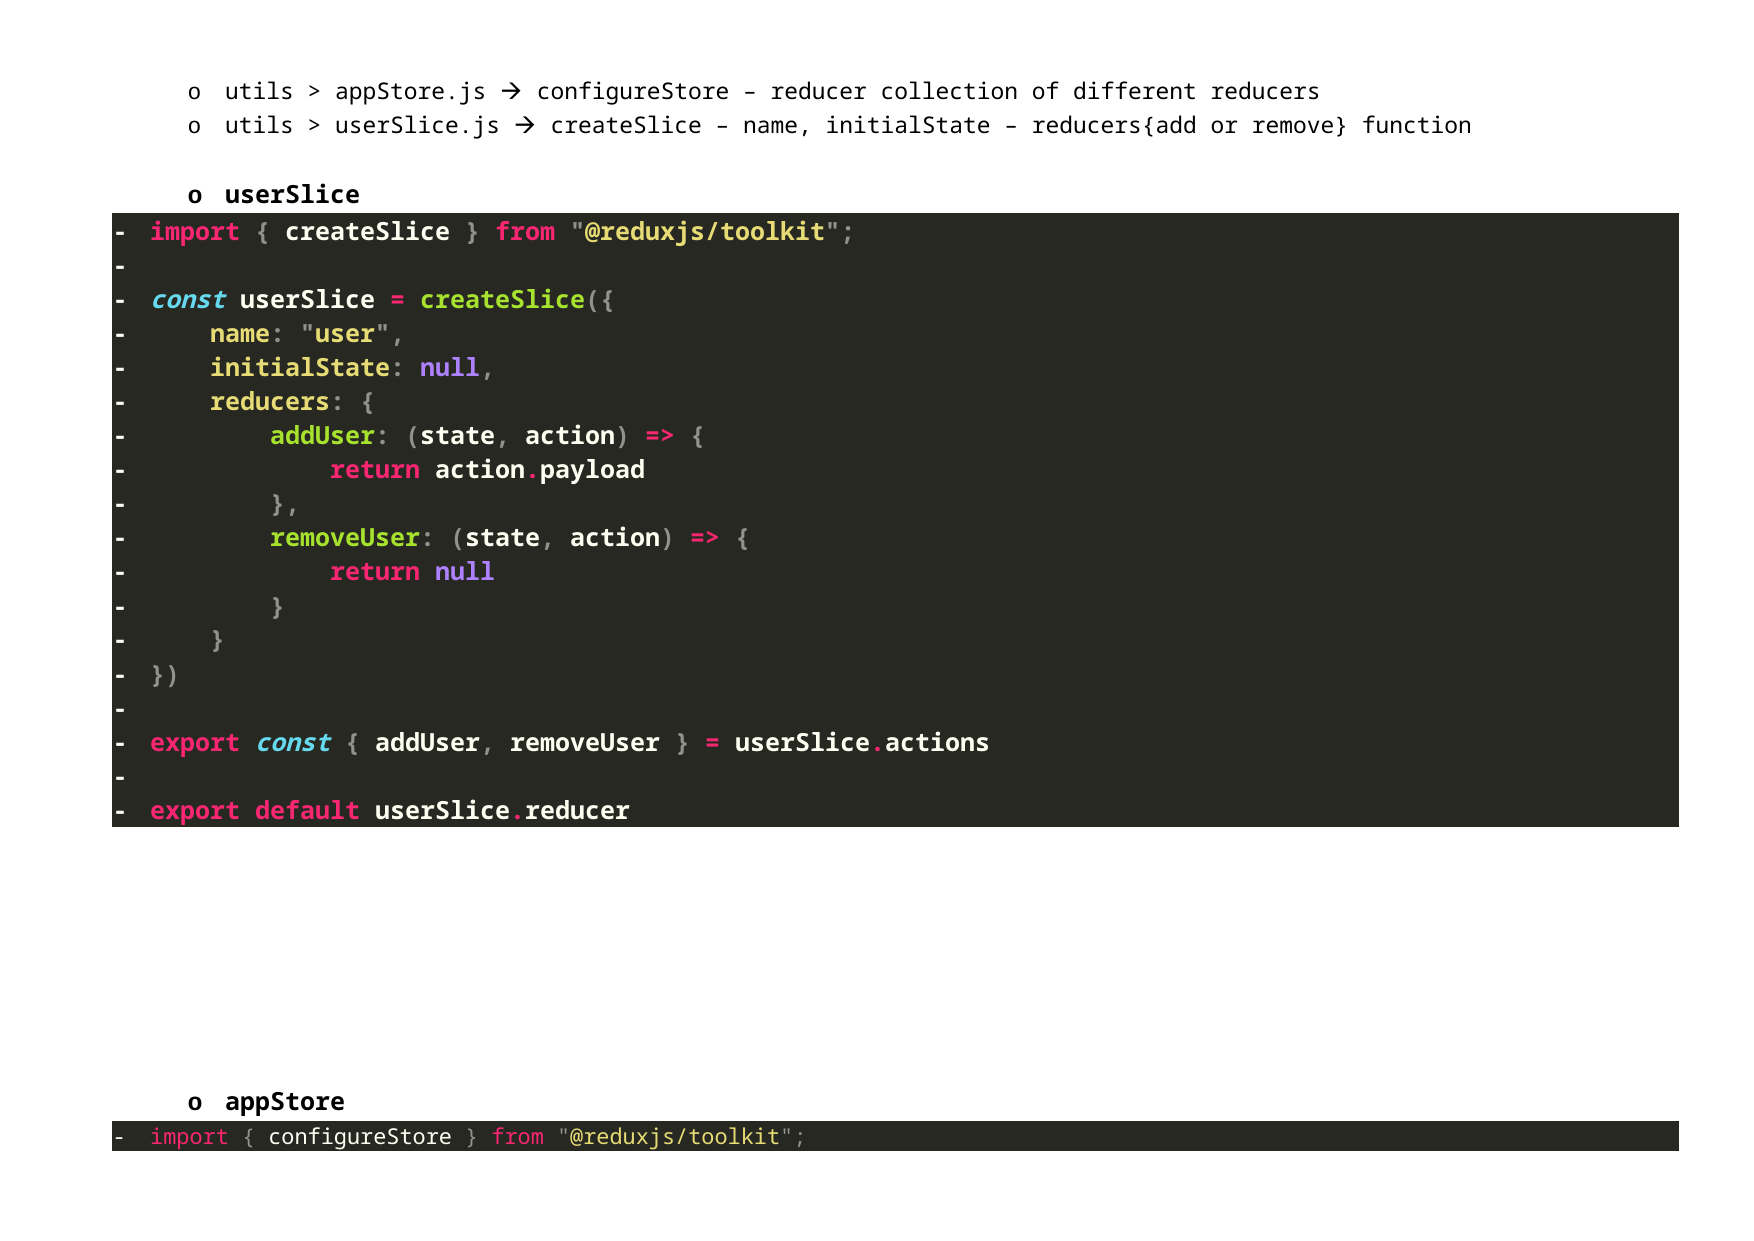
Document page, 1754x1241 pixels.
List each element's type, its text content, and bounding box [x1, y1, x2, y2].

list addUser: (state, action) => { [112, 418, 1679, 452]
list userSlice [187, 176, 1679, 211]
list name: "user", [112, 316, 1679, 350]
list utils > userSlice.js createSlice – name, initialState – reducers{add or remove} function [187, 109, 1679, 140]
list initialState: null, [112, 350, 1679, 384]
list return action.payload [112, 452, 1679, 486]
list reducers: { [112, 384, 1679, 418]
list }) [112, 656, 1679, 690]
list } [112, 588, 1679, 622]
list }, [112, 486, 1679, 520]
list utils > appStore.js configureStore – reducer collection of different reducers [187, 75, 1679, 106]
list const userSlice = createSlice({ [112, 282, 1679, 316]
list removeUser: (state, action) => { [112, 520, 1679, 554]
list export const { addUser, removeUser } = userSlice.actions [112, 724, 1679, 758]
list } [112, 622, 1679, 656]
list import { configureStore } from "@reduxjs/toolkit"; [112, 1121, 1679, 1151]
list export default userSlice.reducer [112, 792, 1679, 827]
list import { createSlice } from "@reduxjs/toolkit"; [112, 213, 1679, 247]
list return null [112, 554, 1679, 588]
list appStore [187, 1084, 1679, 1118]
